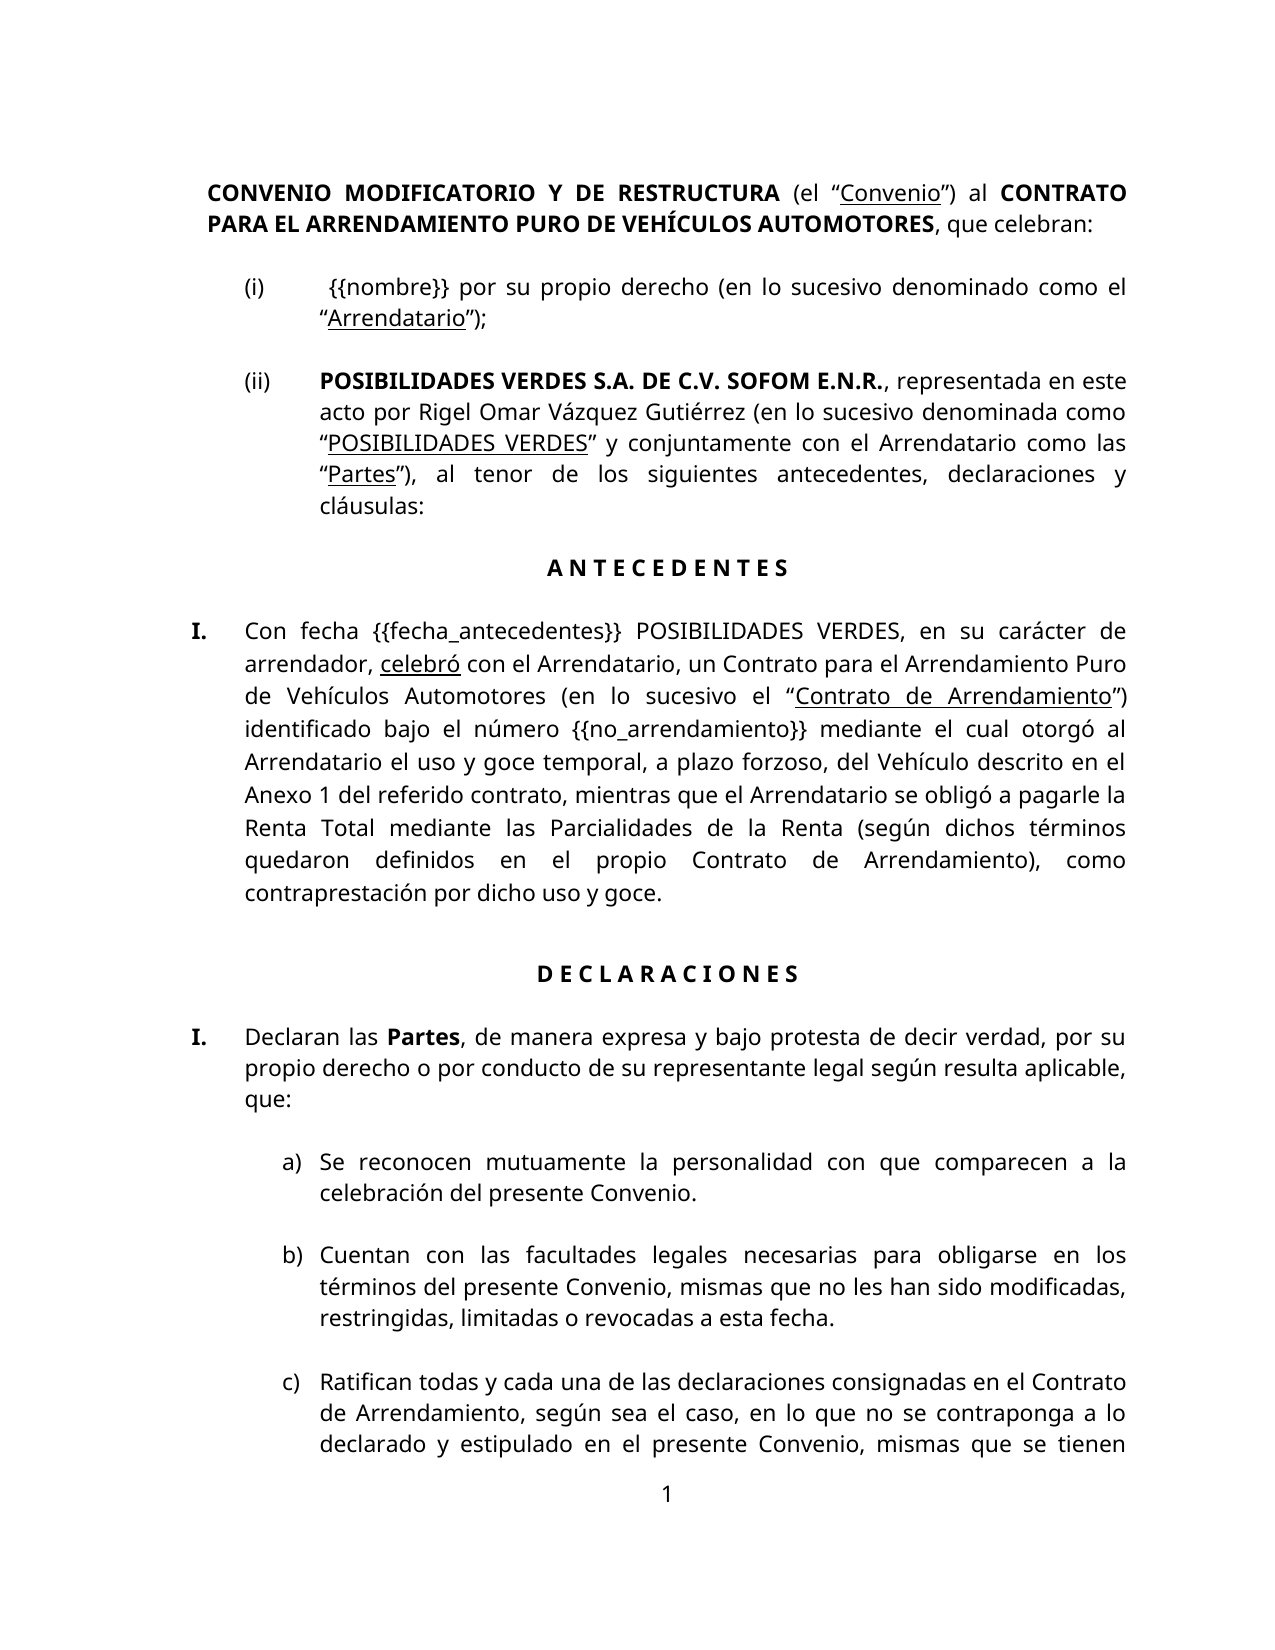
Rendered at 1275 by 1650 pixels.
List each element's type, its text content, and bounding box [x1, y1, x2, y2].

text A N T E C E D E N T E S [207, 552, 1127, 583]
list POSIBILIDADES VERDES S.A. DE C.V. SOFOM E.N.R., representada en este acto por Rigel Omar Vázquez Gutiérrez (en lo sucesivo denominada como “POSIBILIDADES VERDES” y conjuntamente con el Arrendatario como las “Partes”), al tenor de los siguientes antecedentes, declaraciones y cláusulas: [244, 365, 1127, 521]
text D E C L A R A C I O N E S [207, 958, 1127, 989]
text CONVENIO MODIFICATORIO Y DE RESTRUCTURA (el “Convenio”) al CONTRATO PARA EL ARRENDAMIENTO PURO DE VEHÍCULOS AUTOMOTORES, que celebran: [207, 177, 1127, 240]
list Se reconocen mutuamente la personalidad con que comparecen a la celebración del presente Convenio. [282, 1145, 1127, 1208]
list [282, 1366, 1127, 1459]
list Declaran las Partes, de manera expresa y bajo protesta de decir verdad, por su propio derecho o por conducto de su representante legal según resulta aplicable, que: [207, 1020, 1127, 1114]
list Cuentan con las facultades legales necesarias para obligarse en los términos del presente Convenio, mismas que no les han sido modificadas, restringidas, limitadas o revocadas a esta fecha. [282, 1239, 1127, 1333]
list Con fecha {{fecha_antecedentes}} POSIBILIDADES VERDES, en su carácter de arrendador, celebró con el Arrendatario, un Contrato para el Arrendamiento Puro de Vehículos Automotores (en lo sucesivo el “Contrato de Arrendamiento”) identificado bajo el número {{no_arrendamiento}} mediante el cual otorgó al Arrendatario el uso y goce temporal, a plazo forzoso, del Vehículo descrito en el Anexo 1 del referido contrato, mientras que el Arrendatario se obligó a pagarle la Renta Total mediante las Parcialidades de la Renta (según dichos términos quedaron definidos en el propio Contrato de Arrendamiento), como contraprestación por dicho uso y goce. [207, 615, 1127, 908]
list {{nombre}} por su propio derecho (en lo sucesivo denominado como el “Arrendatario”); [244, 271, 1127, 333]
